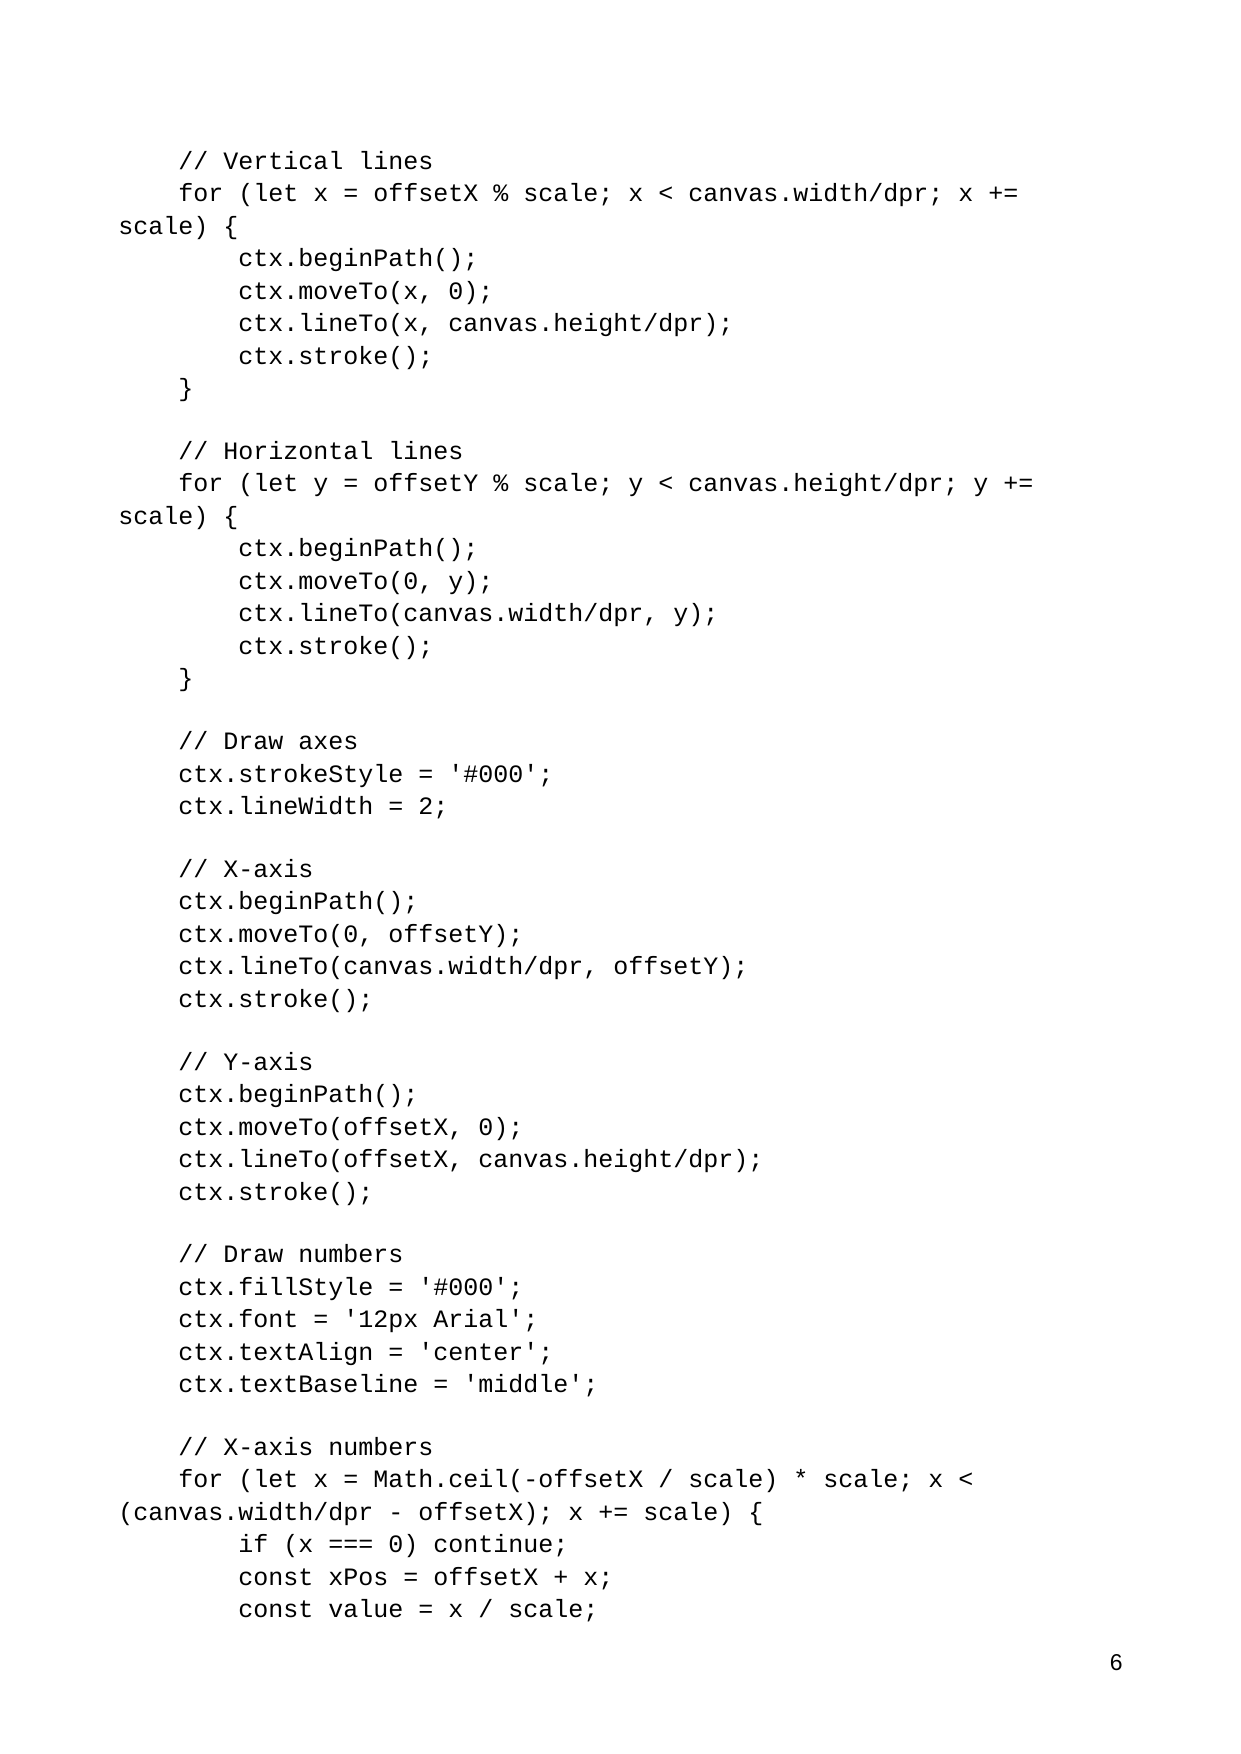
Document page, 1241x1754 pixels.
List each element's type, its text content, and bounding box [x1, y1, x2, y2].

text if (x === 0) continue; [118, 1532, 1122, 1560]
text ctx.lineTo(x, canvas.height/dpr); [118, 311, 1122, 339]
text ctx.beginPath(); [118, 889, 1122, 917]
text // Draw axes [118, 729, 1122, 757]
text for (let x = offsetX % scale; x < canvas.width/dpr; x += scale) { [118, 181, 1122, 242]
text ctx.stroke(); [118, 1179, 1122, 1207]
text } [118, 376, 1122, 404]
text ctx.lineTo(canvas.width/dpr, offsetY); [118, 954, 1122, 982]
text const xPos = offsetX + x; [118, 1564, 1122, 1593]
text ctx.moveTo(0, y); [118, 568, 1122, 597]
text ctx.stroke(); [118, 343, 1122, 372]
text ctx.lineWidth = 2; [118, 794, 1122, 822]
text for (let x = Math.ceil(-offsetX / scale) * scale; x < (canvas.width/dpr - offsetX); x += scale) { [118, 1467, 1122, 1528]
text ctx.font = '12px Arial'; [118, 1307, 1122, 1335]
text ctx.stroke(); [118, 986, 1122, 1015]
text // Horizontal lines [118, 438, 1122, 467]
text } [118, 666, 1122, 694]
text // Y-axis [118, 1049, 1122, 1077]
text ctx.beginPath(); [118, 246, 1122, 274]
text ctx.textBaseline = 'middle'; [118, 1372, 1122, 1400]
text ctx.fillStyle = '#000'; [118, 1274, 1122, 1303]
text ctx.beginPath(); [118, 1082, 1122, 1110]
text ctx.moveTo(0, offsetY); [118, 921, 1122, 950]
text ctx.strokeStyle = '#000'; [118, 761, 1122, 789]
text ctx.lineTo(canvas.width/dpr, y); [118, 601, 1122, 629]
text ctx.lineTo(offsetX, canvas.height/dpr); [118, 1147, 1122, 1175]
text ctx.stroke(); [118, 633, 1122, 662]
text const value = x / scale; [118, 1597, 1122, 1625]
text // X-axis [118, 856, 1122, 885]
text ctx.beginPath(); [118, 536, 1122, 564]
text ctx.moveTo(offsetX, 0); [118, 1114, 1122, 1142]
text // X-axis numbers [118, 1434, 1122, 1463]
text // Draw numbers [118, 1242, 1122, 1270]
text // Vertical lines [118, 148, 1122, 177]
text for (let y = offsetY % scale; y < canvas.height/dpr; y += scale) { [118, 471, 1122, 532]
text ctx.moveTo(x, 0); [118, 278, 1122, 307]
text ctx.textAlign = 'center'; [118, 1339, 1122, 1368]
